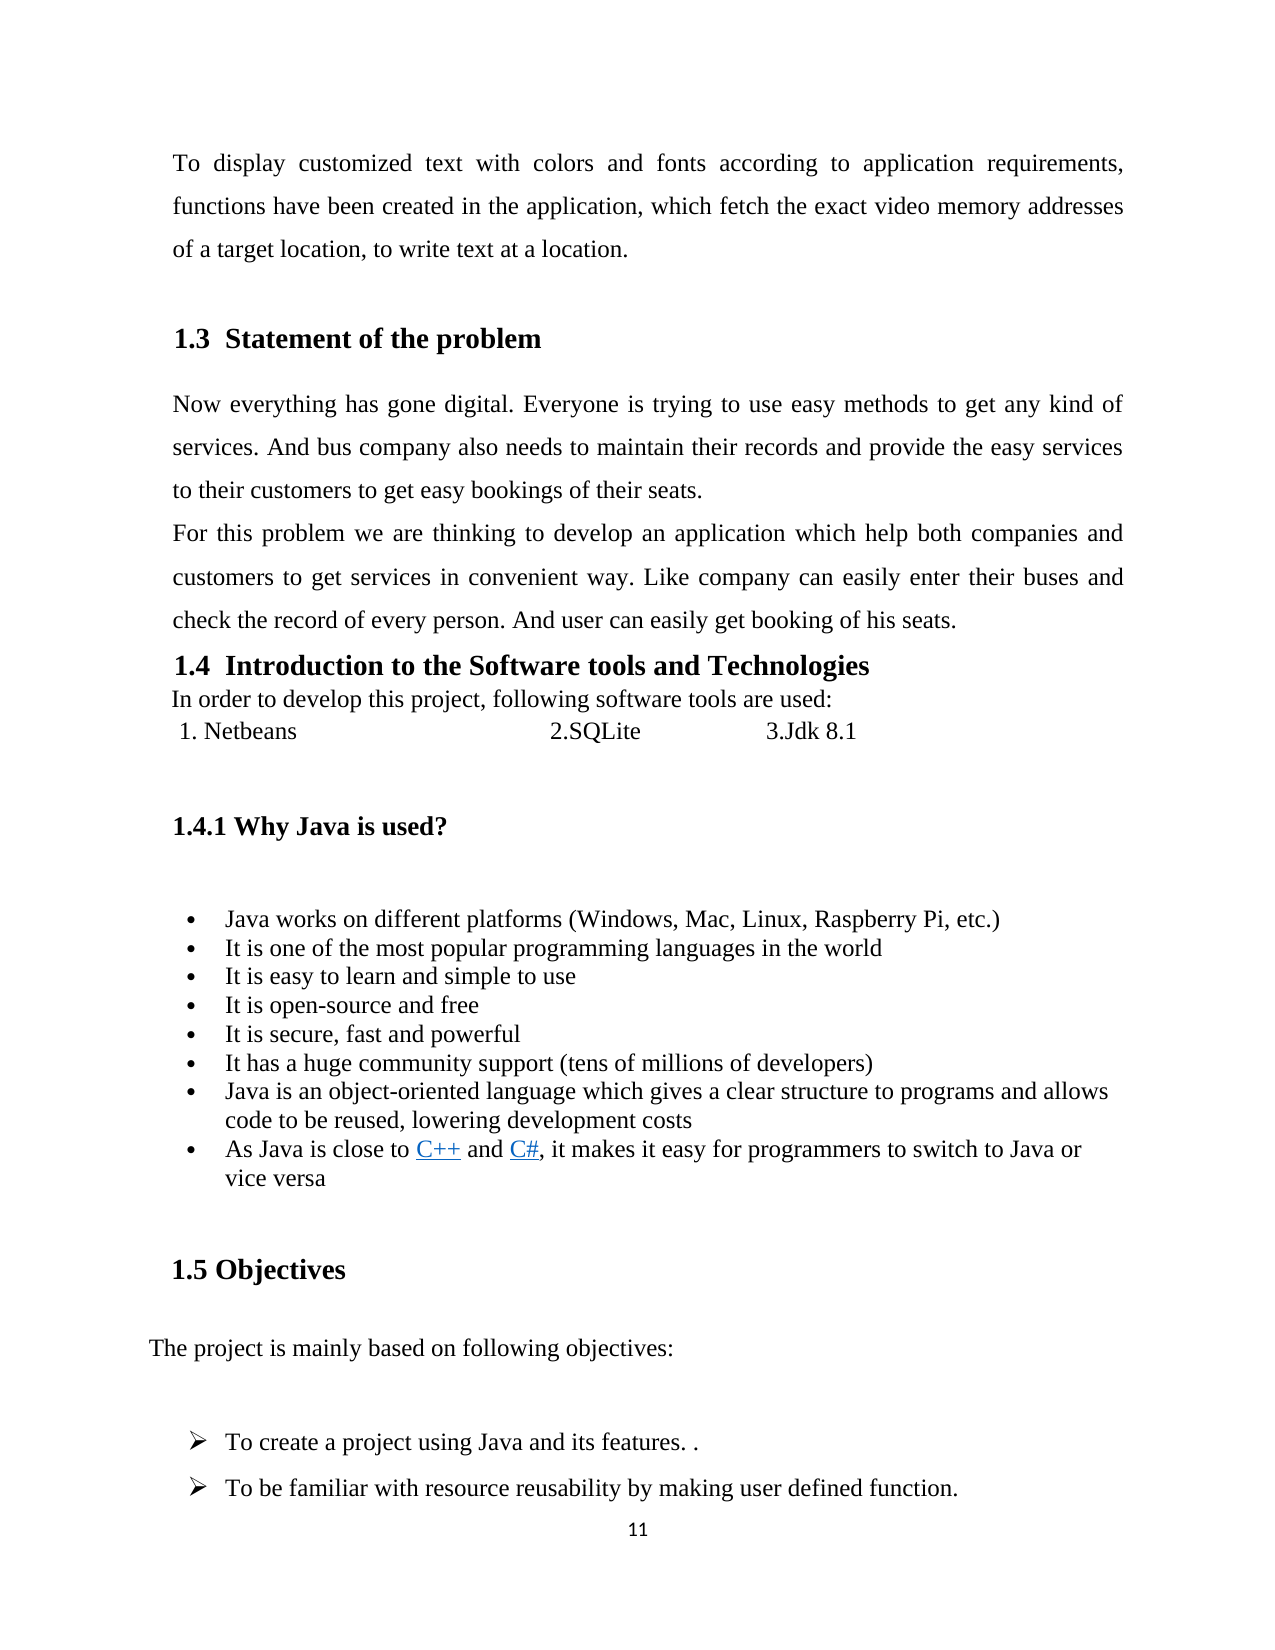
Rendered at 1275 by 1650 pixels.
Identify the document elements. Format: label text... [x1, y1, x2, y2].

subtitle 1.4 Introduction to the Software tools and Technologies [172, 648, 1125, 682]
list As Java is close to C++ and C#, it makes it easy for programmers to switch to Java or vice versa [187, 1134, 1125, 1191]
list It is open-source and free [187, 990, 1125, 1019]
subtitle 1.5 Objectives [171, 1252, 1125, 1286]
list Java works on different platforms (Windows, Mac, Linux, Raspberry Pi, etc.) [187, 904, 1125, 933]
list It has a huge community support (tens of millions of developers) [187, 1048, 1125, 1076]
text In order to develop this project, following software tools are used: [171, 684, 1109, 713]
list It is secure, fast and powerful [187, 1019, 1125, 1048]
text The project is mainly based on following objectives: [148, 1333, 1125, 1362]
list Java is an object-oriented language which gives a clear structure to programs and allows code to be reused, lowering development costs [187, 1076, 1125, 1134]
list To be familiar with resource reusability by making user defined function. [187, 1473, 1125, 1502]
subtitle 1.4.1 Why Java is used? [172, 809, 1125, 841]
text To display customized text with colors and fonts according to application requirements, functions have been created in the application, which fetch the exact video memory addresses of a target location, to write text at a location. [172, 148, 1125, 263]
list To create a project using Java and its features. . [187, 1427, 1125, 1457]
text 1. Netbeans 2.SQLite 3.Jdk 8.1 [172, 716, 1125, 745]
list It is one of the most popular programming languages in the world [187, 933, 1125, 961]
subtitle 1.3 Statement of the problem [172, 322, 1125, 355]
text For this problem we are thinking to develop an application which help both companies and customers to get services in convenient way. Like company can easily enter their buses and check the record of every person. And user can easily get booking of his seats. [172, 518, 1125, 633]
list It is easy to learn and simple to use [187, 961, 1125, 990]
text Now everything has gone digital. Everyone is trying to use easy methods to get any kind of services. And bus company also needs to maintain their records and provide the easy services to their customers to get easy bookings of their seats. [172, 389, 1125, 504]
